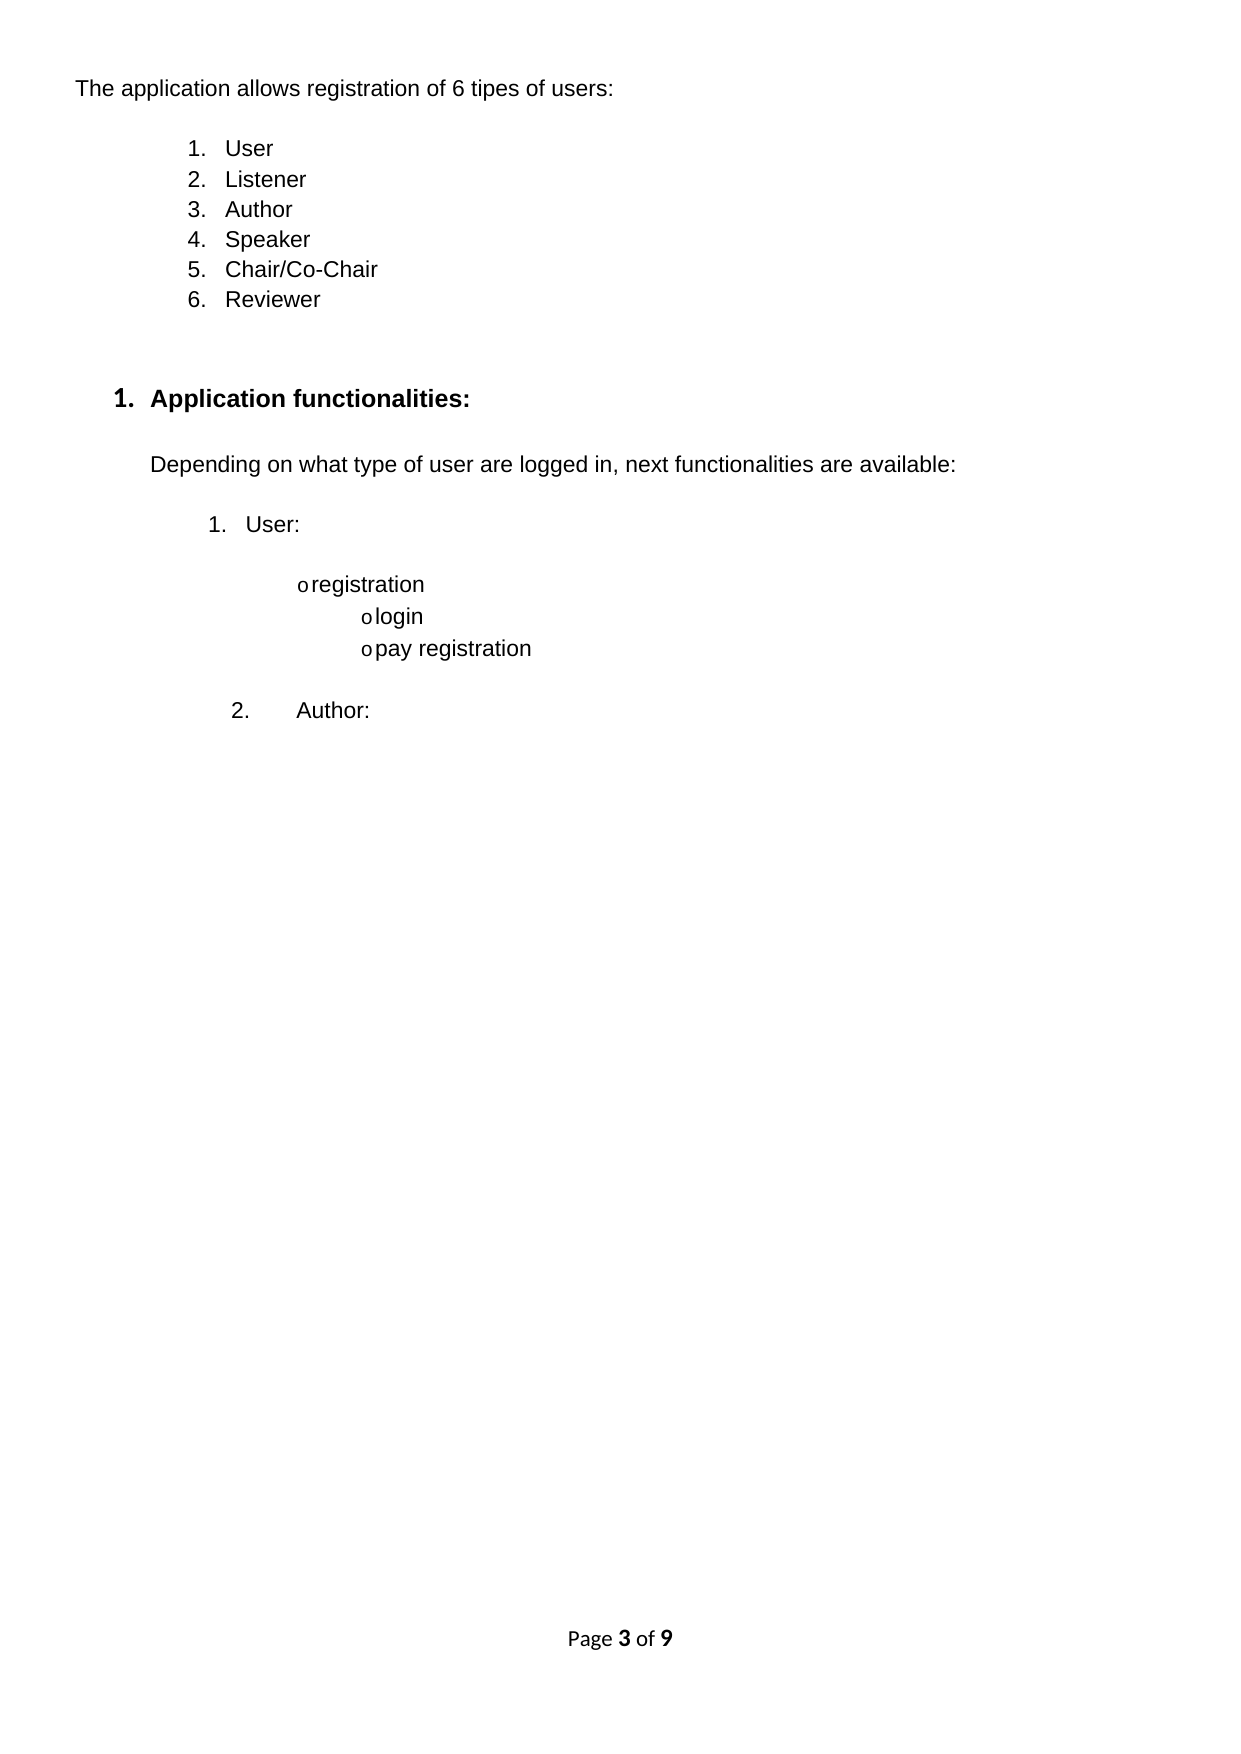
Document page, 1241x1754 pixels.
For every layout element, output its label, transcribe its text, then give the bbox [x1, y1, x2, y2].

list Reviewer [187, 286, 1165, 313]
text Depending on what type of user are logged in, next functionalities are available: [150, 451, 1165, 477]
list pay registration [360, 635, 1165, 663]
list Listener [187, 166, 1165, 192]
list Author [187, 196, 1165, 222]
list login [360, 603, 1165, 631]
list User [187, 135, 1165, 162]
text The application allows registration of 6 tipes of users: [75, 75, 1165, 101]
list Application functionalities: [112, 379, 1165, 415]
list Speaker [187, 226, 1165, 252]
list Chair/Co-Chair [187, 256, 1165, 283]
list registration [297, 571, 1165, 599]
list User: [208, 511, 1165, 537]
list Author: [231, 697, 1165, 723]
